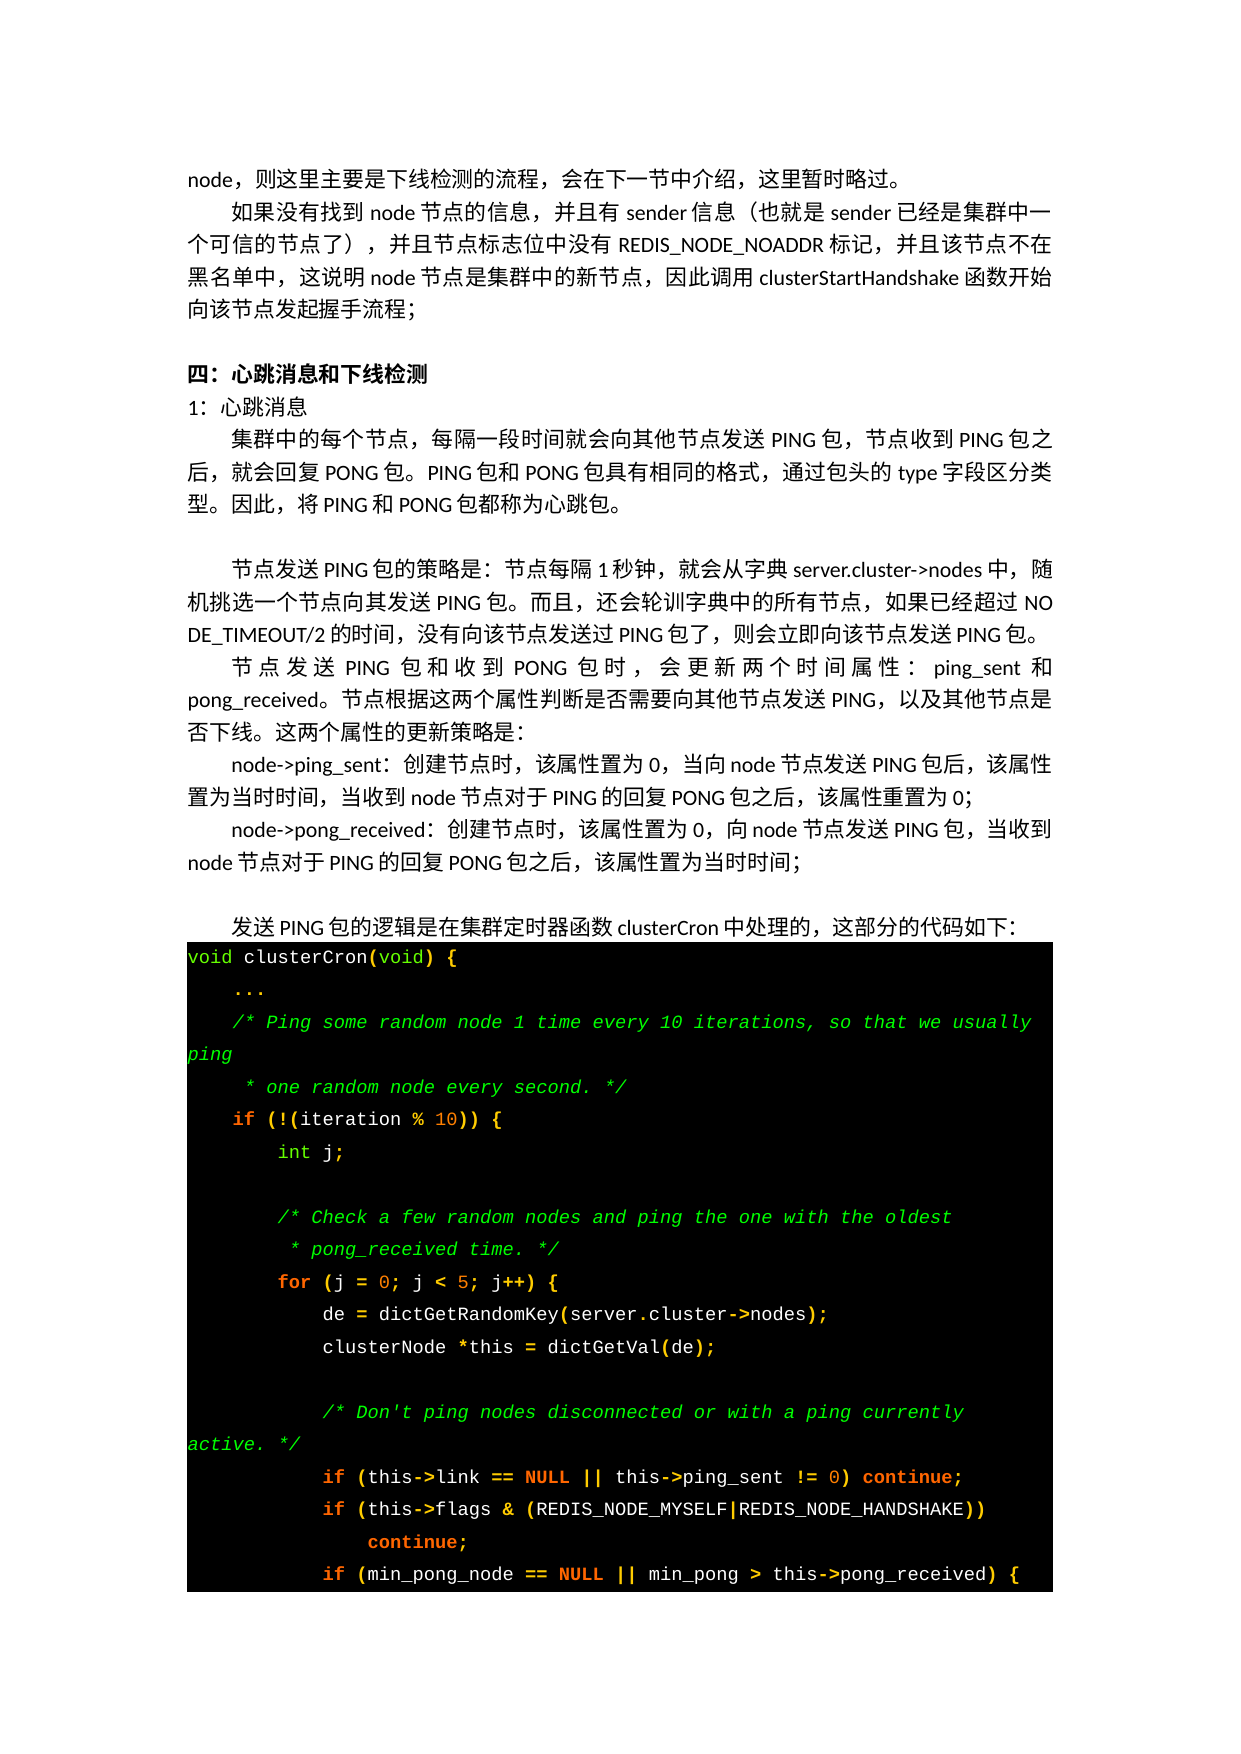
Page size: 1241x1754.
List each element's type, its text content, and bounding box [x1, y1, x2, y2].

text * one random node every second. */ [187, 1072, 1053, 1104]
text for (j = 0; j < 5; j++) { [187, 1267, 1053, 1299]
text /* Don't ping nodes disconnected or with a ping currently active. */ [187, 1397, 1053, 1462]
text if (min_pong_node == NULL || min_pong > this->pong_received) { [187, 1559, 1053, 1592]
text * pong_received time. */ [187, 1234, 1053, 1267]
text void clusterCron(void) { [187, 942, 1053, 974]
text if (this->link == NULL || this->ping_sent != 0) continue; [187, 1462, 1053, 1494]
text clusterNode *this = dictGetVal(de); [187, 1332, 1053, 1364]
text ... [187, 974, 1053, 1007]
text if (!(iteration % 10)) { [187, 1104, 1053, 1137]
text 发送PING包的逻辑是在集群定时器函数clusterCron中处理的，这部分的代码如下： [187, 909, 1053, 942]
text 四：心跳消息和下线检测 [187, 357, 1053, 389]
text de = dictGetRandomKey(server.cluster->nodes); [187, 1299, 1053, 1332]
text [187, 162, 1053, 194]
text node->ping_sent：创建节点时，该属性置为0，当向node节点发送PING包后，该属性置为当时时间，当收到node节点对于PING的回复PONG包之后，该属性重置为0； [187, 747, 1053, 812]
text 节点发送PING包和收到PONG包时，会更新两个时间属性：ping_sent和pong_received。节点根据这两个属性判断是否需要向其他节点发送PING，以及其他节点是否下线。这两个属性的更新策略是： [187, 649, 1053, 747]
text if (this->flags & (REDIS_NODE_MYSELF|REDIS_NODE_HANDSHAKE)) [187, 1494, 1053, 1527]
text 如果没有找到node节点的信息，并且有sender信息（也就是sender已经是集群中一个可信的节点了），并且节点标志位中没有REDIS_NODE_NOADDR标记，并且该节点不在黑名单中，这说明node节点是集群中的新节点，因此调用clusterStartHandshake函数开始向该节点发起握手流程； [187, 194, 1053, 324]
text int j; [187, 1137, 1053, 1169]
text node->pong_received：创建节点时，该属性置为0，向node节点发送PING包，当收到node节点对于PING的回复PONG包之后，该属性置为当时时间； [187, 812, 1053, 877]
text /* Check a few random nodes and ping the one with the oldest [187, 1202, 1053, 1234]
text 集群中的每个节点，每隔一段时间就会向其他节点发送PING包，节点收到PING包之后，就会回复PONG包。PING包和PONG包具有相同的格式，通过包头的type字段区分类型。因此，将PING和PONG包都称为心跳包。 [187, 422, 1053, 519]
text 1：心跳消息 [187, 389, 1053, 422]
text /* Ping some random node 1 time every 10 iterations, so that we usually ping [187, 1007, 1053, 1072]
text 节点发送PING包的策略是：节点每隔1秒钟，就会从字典server.cluster->nodes中，随机挑选一个节点向其发送PING包。而且，还会轮训字典中的所有节点，如果已经超过 NODE_TIMEOUT/2的时间，没有向该节点发送过PING包了，则会立即向该节点发送PING包。 [187, 552, 1053, 649]
text continue; [187, 1527, 1053, 1559]
